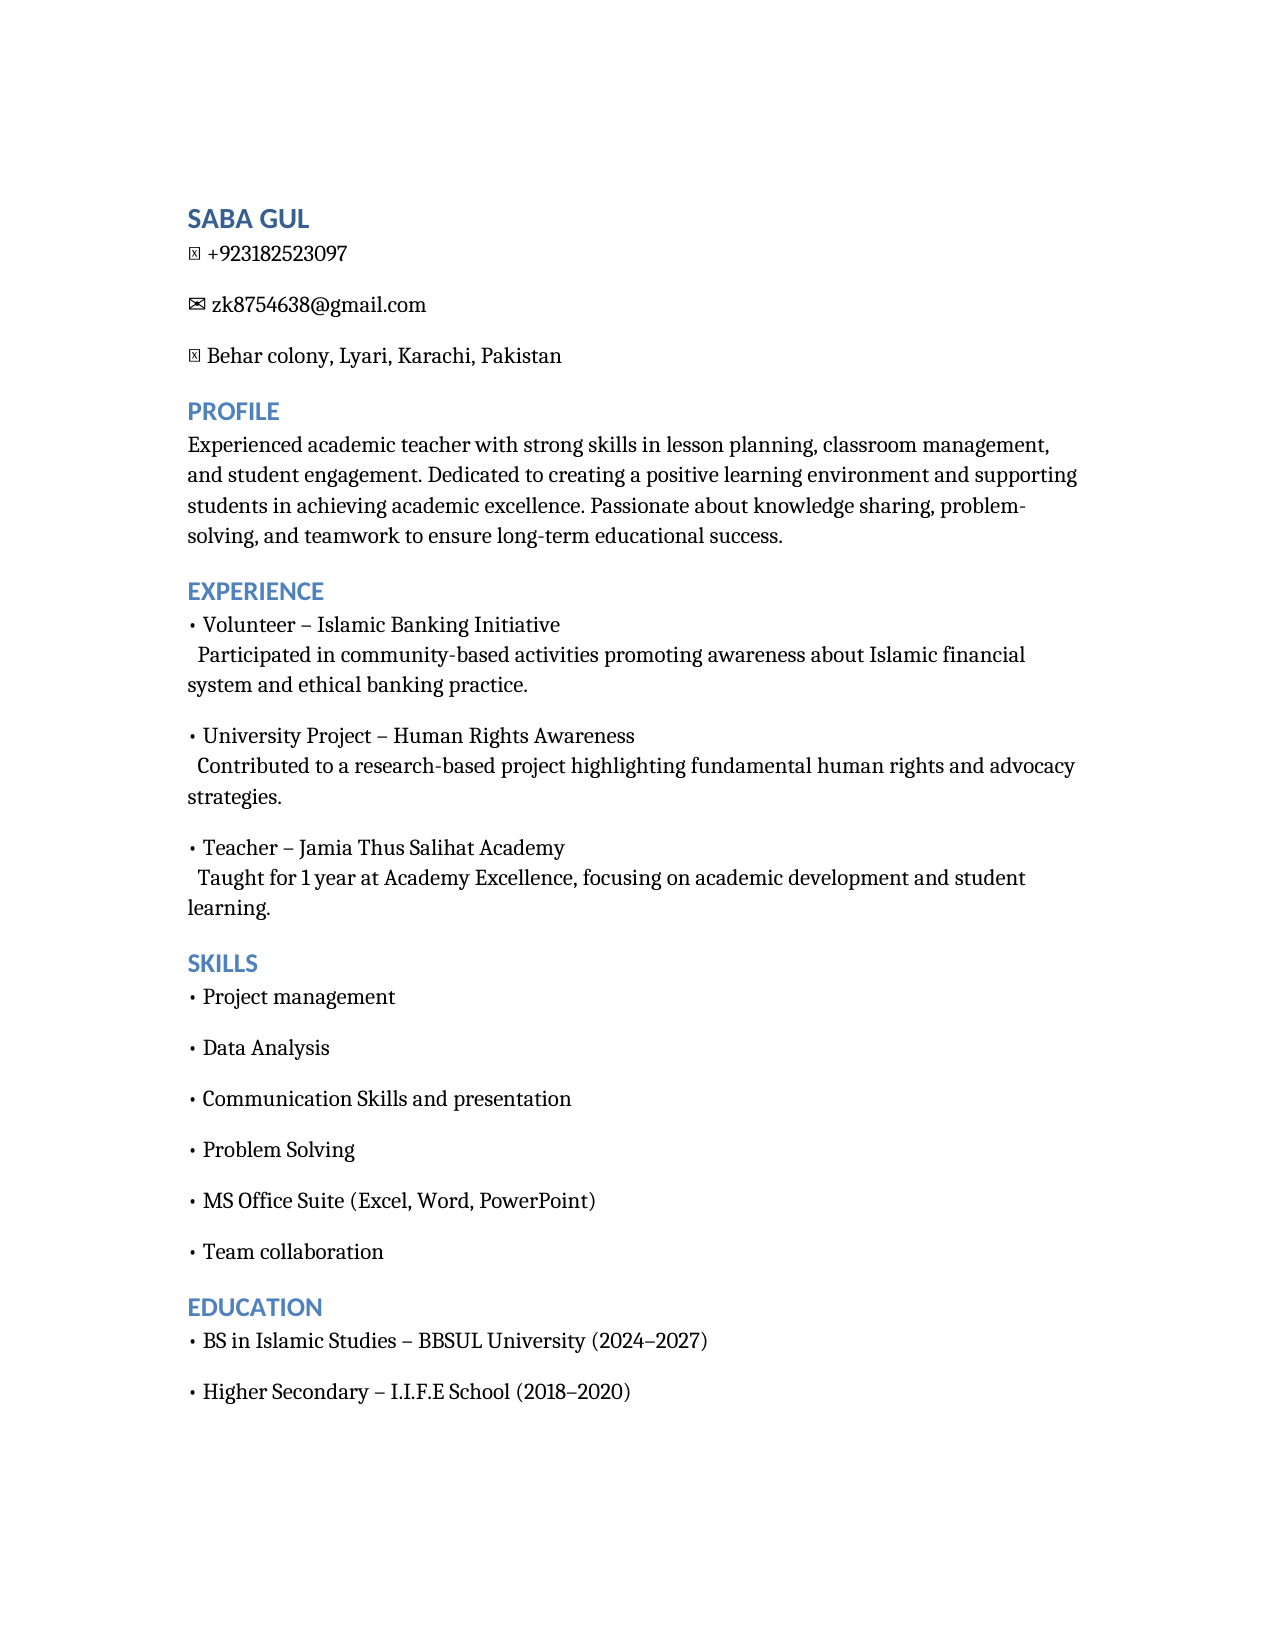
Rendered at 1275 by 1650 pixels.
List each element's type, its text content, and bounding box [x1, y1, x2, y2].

subtitle SKILLS [187, 946, 1087, 979]
text • BS in Islamic Studies – BBSUL University (2024–2027) [187, 1328, 1087, 1354]
text • Data Analysis [187, 1035, 1087, 1061]
text • Teacher – Jamia Thus Salihat Academy Taught for 1 year at Academy Excellence, focusing on academic development and student learning. [187, 834, 1087, 921]
text • Higher Secondary – I.I.F.E School (2018–2020) [187, 1379, 1087, 1405]
subtitle EDUCATION [187, 1290, 1087, 1323]
text • Project management [187, 984, 1087, 1010]
text Experienced academic teacher with strong skills in lesson planning, classroom management, and student engagement. Dedicated to creating a positive learning environment and supporting students in achieving academic excellence. Passionate about knowledge sharing, problem-solving, and teamwork to ensure long-term educational success. [187, 432, 1087, 549]
text • Problem Solving [187, 1137, 1087, 1163]
text • University Project – Human Rights Awareness Contributed to a research-based project highlighting fundamental human rights and advocacy strategies. [187, 723, 1087, 810]
text • Volunteer – Islamic Banking Initiative Participated in community-based activities promoting awareness about Islamic financial system and ethical banking practice. [187, 612, 1087, 698]
text • MS Office Suite (Excel, Word, PowerPoint) [187, 1188, 1087, 1214]
text • Communication Skills and presentation [187, 1086, 1087, 1112]
text 📞 +923182523097 [187, 241, 1087, 267]
text • Team collaboration [187, 1239, 1087, 1265]
text 📍 Behar colony, Lyari, Karachi, Pakistan [187, 343, 1087, 369]
text ✉️ zk8754638@gmail.com [187, 292, 1087, 318]
subtitle SABA GUL [187, 200, 1087, 236]
subtitle PROFILE [187, 394, 1087, 427]
subtitle EXPERIENCE [187, 574, 1087, 607]
